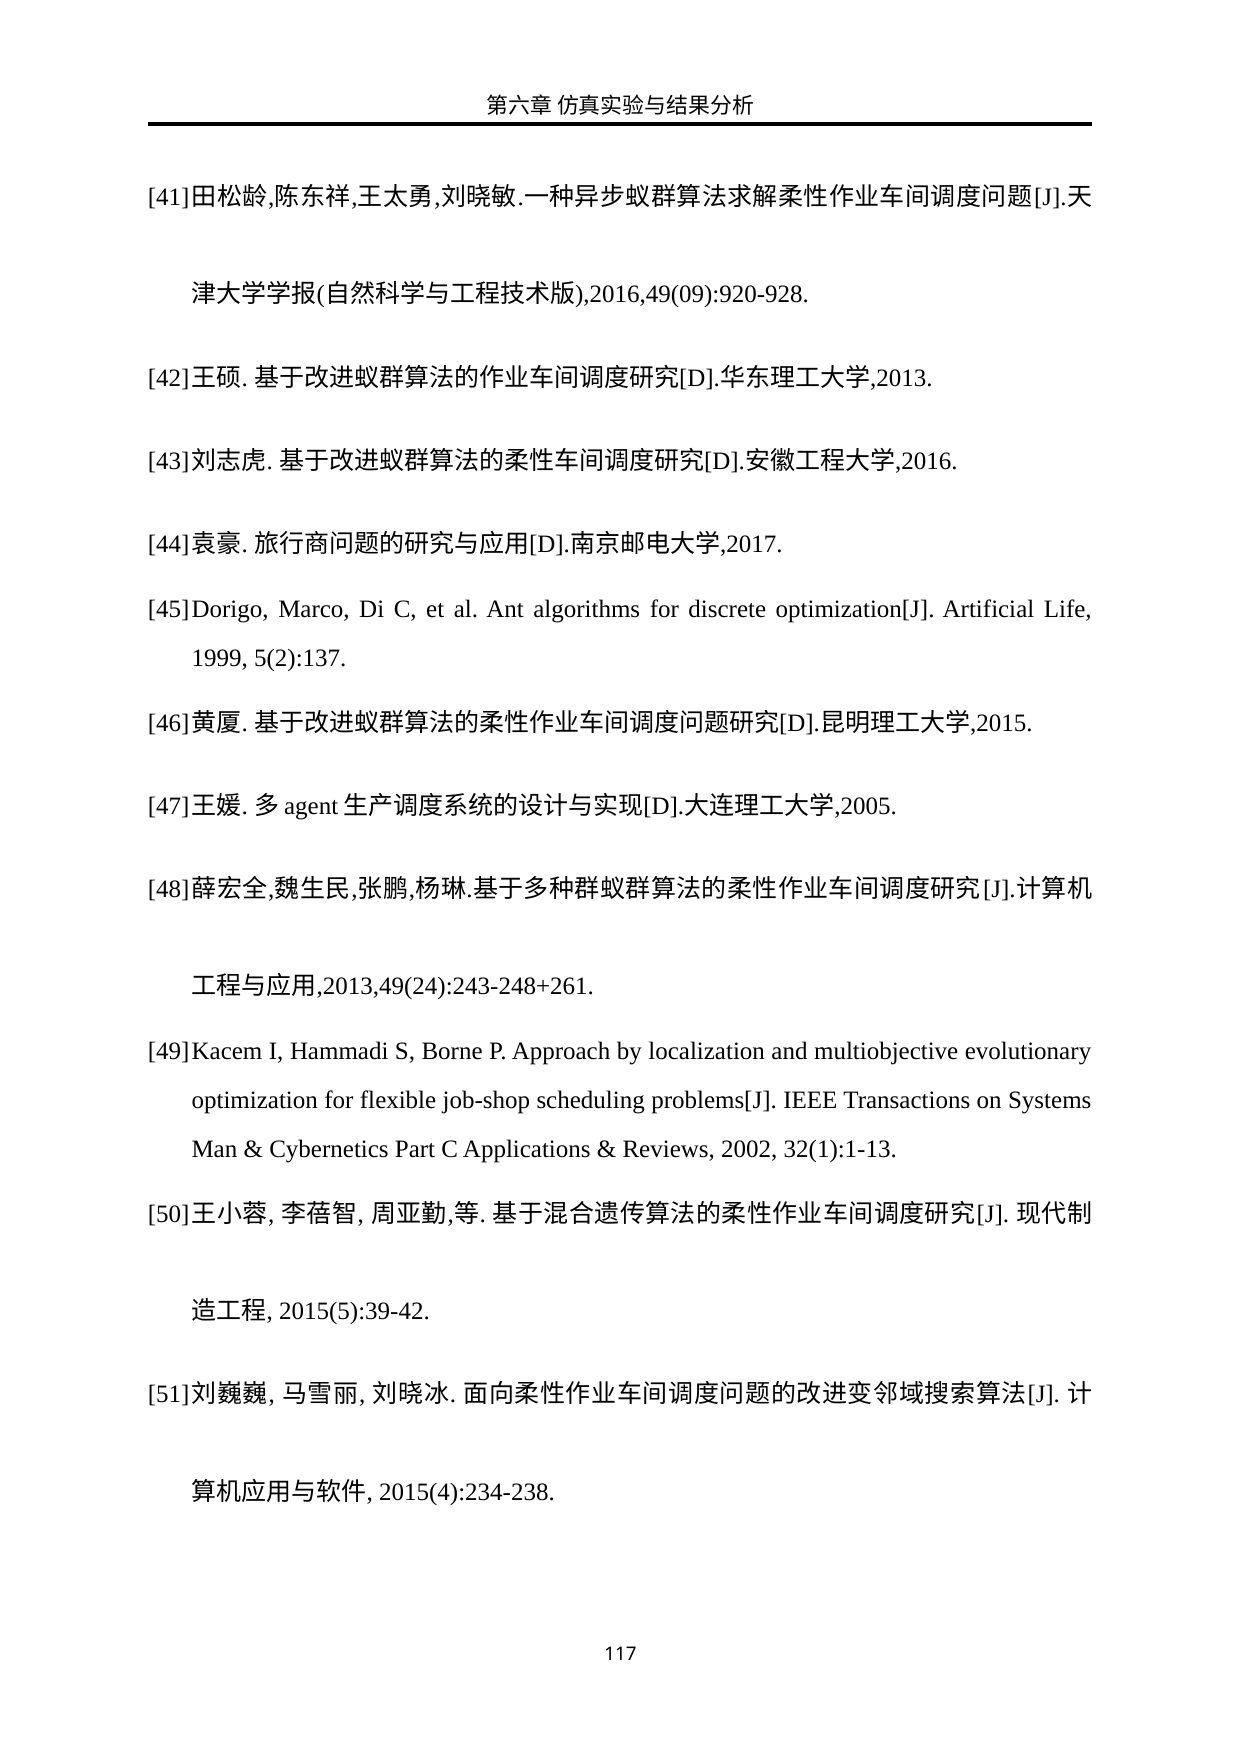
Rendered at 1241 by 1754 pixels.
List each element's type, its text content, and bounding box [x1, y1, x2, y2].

list 田松龄,陈东祥,王太勇,刘晓敏.一种异步蚁群算法求解柔性作业车间调度问题[J].天津大学学报(自然科学与工程技术版),2016,49(09):920-928. [148, 162, 1092, 324]
list 王媛. 多agent生产调度系统的设计与实现[D].大连理工大学,2005. [148, 771, 1092, 836]
list 王硕. 基于改进蚁群算法的作业车间调度研究[D].华东理工大学,2013. [148, 343, 1092, 408]
list 刘巍巍, 马雪丽, 刘晓冰. 面向柔性作业车间调度问题的改进变邻域搜索算法[J]. 计算机应用与软件, 2015(4):234-238. [148, 1359, 1092, 1522]
list Kacem I, Hammadi S, Borne P. Approach by localization and multiobjective evolutionary optimization for flexible job-shop scheduling problems[J]. IEEE Transactions on Systems Man & Cybernetics Part C Applications & Reviews, 2002, 32(1):1-13. [148, 1034, 1092, 1164]
list 薛宏全,魏生民,张鹏,杨琳.基于多种群蚁群算法的柔性作业车间调度研究[J].计算机工程与应用,2013,49(24):243-248+261. [148, 854, 1092, 1016]
list 袁豪. 旅行商问题的研究与应用[D].南京邮电大学,2017. [148, 509, 1092, 574]
list 刘志虎. 基于改进蚁群算法的柔性车间调度研究[D].安徽工程大学,2016. [148, 426, 1092, 491]
list 黄厦. 基于改进蚁群算法的柔性作业车间调度问题研究[D].昆明理工大学,2015. [148, 688, 1092, 753]
list Dorigo, Marco, Di C, et al. Ant algorithms for discrete optimization[J]. Artificial Life, 1999, 5(2):137. [148, 592, 1092, 673]
list 王小蓉, 李蓓智, 周亚勤,等. 基于混合遗传算法的柔性作业车间调度研究[J]. 现代制造工程, 2015(5):39-42. [148, 1179, 1092, 1341]
